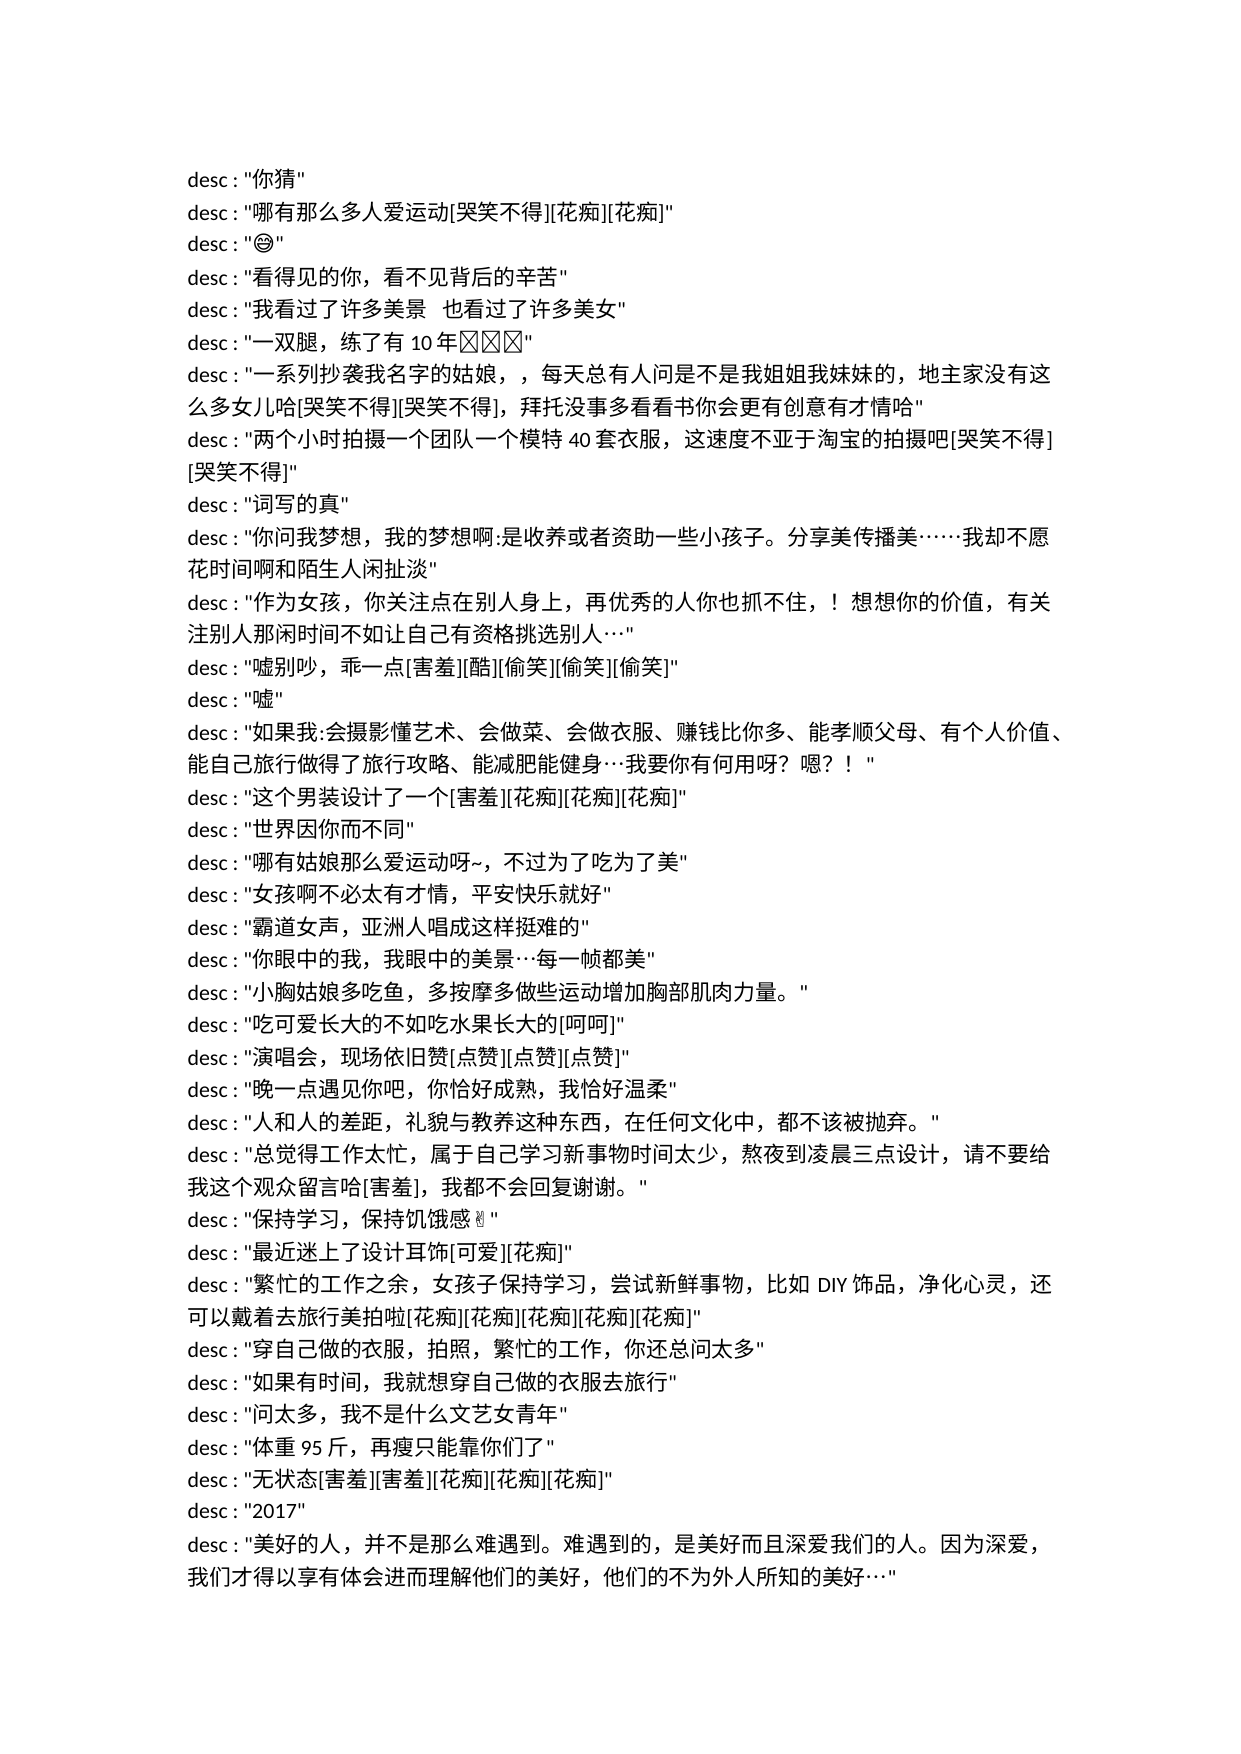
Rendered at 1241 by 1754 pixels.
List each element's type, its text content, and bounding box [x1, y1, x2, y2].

text desc : "一系列抄袭我名字的姑娘，，每天总有人问是不是我姐姐我妹妹的，地主家没有这么多女儿哈[哭笑不得][哭笑不得]，拜托没事多看看书你会更有创意有才情哈" [187, 357, 1053, 422]
text desc : "最近迷上了设计耳饰[可爱][花痴]" [187, 1234, 1053, 1267]
text desc : "演唱会，现场依旧赞[点赞][点赞][点赞]" [187, 1039, 1053, 1072]
text desc : "保持学习，保持饥饿感💪✌" [187, 1202, 1053, 1234]
text desc : "霸道女声，亚洲人唱成这样挺难的" [187, 909, 1053, 942]
text desc : "吃可爱长大的不如吃水果长大的[呵呵]" [187, 1007, 1053, 1039]
text desc : "世界因你而不同" [187, 812, 1053, 844]
text desc : "作为女孩，你关注点在别人身上，再优秀的人你也抓不住，！想想你的价值，有关注别人那闲时间不如让自己有资格挑选别人…" [187, 584, 1053, 649]
text desc : "美好的人，并不是那么难遇到。难遇到的，是美好而且深爱我们的人。因为深爱，我们才得以享有体会进而理解他们的美好，他们的不为外人所知的美好…" [187, 1527, 1053, 1592]
text desc : "😅😤💦💦💦" [187, 227, 1053, 259]
text desc : "无状态[害羞][害羞][花痴][花痴][花痴]" [187, 1462, 1053, 1494]
text desc : "如果我:会摄影懂艺术、会做菜、会做衣服、赚钱比你多、能孝顺父母、有个人价值、能自己旅行做得了旅行攻略、能减肥能健身…我要你有何用呀？嗯？！" [187, 714, 1053, 779]
text desc : "繁忙的工作之余，女孩子保持学习，尝试新鲜事物，比如DIY饰品，净化心灵，还可以戴着去旅行美拍啦[花痴][花痴][花痴][花痴][花痴]" [187, 1267, 1053, 1332]
text desc : "一双腿，练了有10年💪💪💪" [187, 324, 1053, 357]
text desc : "晚一点遇见你吧，你恰好成熟，我恰好温柔" [187, 1072, 1053, 1104]
text desc : "这个男装设计了一个[害羞][花痴][花痴][花痴]" [187, 779, 1053, 812]
text desc : "看得见的你，看不见背后的辛苦" [187, 259, 1053, 292]
text desc : "女孩啊不必太有才情，平安快乐就好" [187, 877, 1053, 909]
text desc : "你猜" [187, 162, 1053, 194]
text desc : "体重95斤，再瘦只能靠你们了" [187, 1429, 1053, 1462]
text desc : "哪有姑娘那么爱运动呀~，不过为了吃为了美" [187, 844, 1053, 877]
text desc : "如果有时间，我就想穿自己做的衣服去旅行" [187, 1364, 1053, 1397]
text desc : "穿自己做的衣服，拍照，繁忙的工作，你还总问太多" [187, 1332, 1053, 1364]
text desc : "问太多，我不是什么文艺女青年" [187, 1397, 1053, 1429]
text desc : "词写的真" [187, 487, 1053, 519]
text desc : "我看过了许多美景 也看过了许多美女" [187, 292, 1053, 324]
text desc : "2017" [187, 1494, 1053, 1527]
text desc : "你眼中的我，我眼中的美景…每一帧都美" [187, 942, 1053, 974]
text desc : "小胸姑娘多吃鱼，多按摩多做些运动增加胸部肌肉力量。" [187, 974, 1053, 1007]
text desc : "嘘" [187, 682, 1053, 714]
text desc : "总觉得工作太忙，属于自己学习新事物时间太少，熬夜到凌晨三点设计，请不要给我这个观众留言哈[害羞]，我都不会回复谢谢。" [187, 1137, 1053, 1202]
text desc : "人和人的差距，礼貌与教养这种东西，在任何文化中，都不该被抛弃。" [187, 1104, 1053, 1137]
text desc : "嘘别吵，乖一点[害羞][酷][偷笑][偷笑][偷笑]" [187, 649, 1053, 682]
text desc : "你问我梦想，我的梦想啊:是收养或者资助一些小孩子。分享美传播美……我却不愿花时间啊和陌生人闲扯淡" [187, 519, 1053, 584]
text desc : "哪有那么多人爱运动[哭笑不得][花痴][花痴]" [187, 194, 1053, 227]
text desc : "两个小时拍摄一个团队一个模特40套衣服，这速度不亚于淘宝的拍摄吧[哭笑不得][哭笑不得]" [187, 422, 1053, 487]
